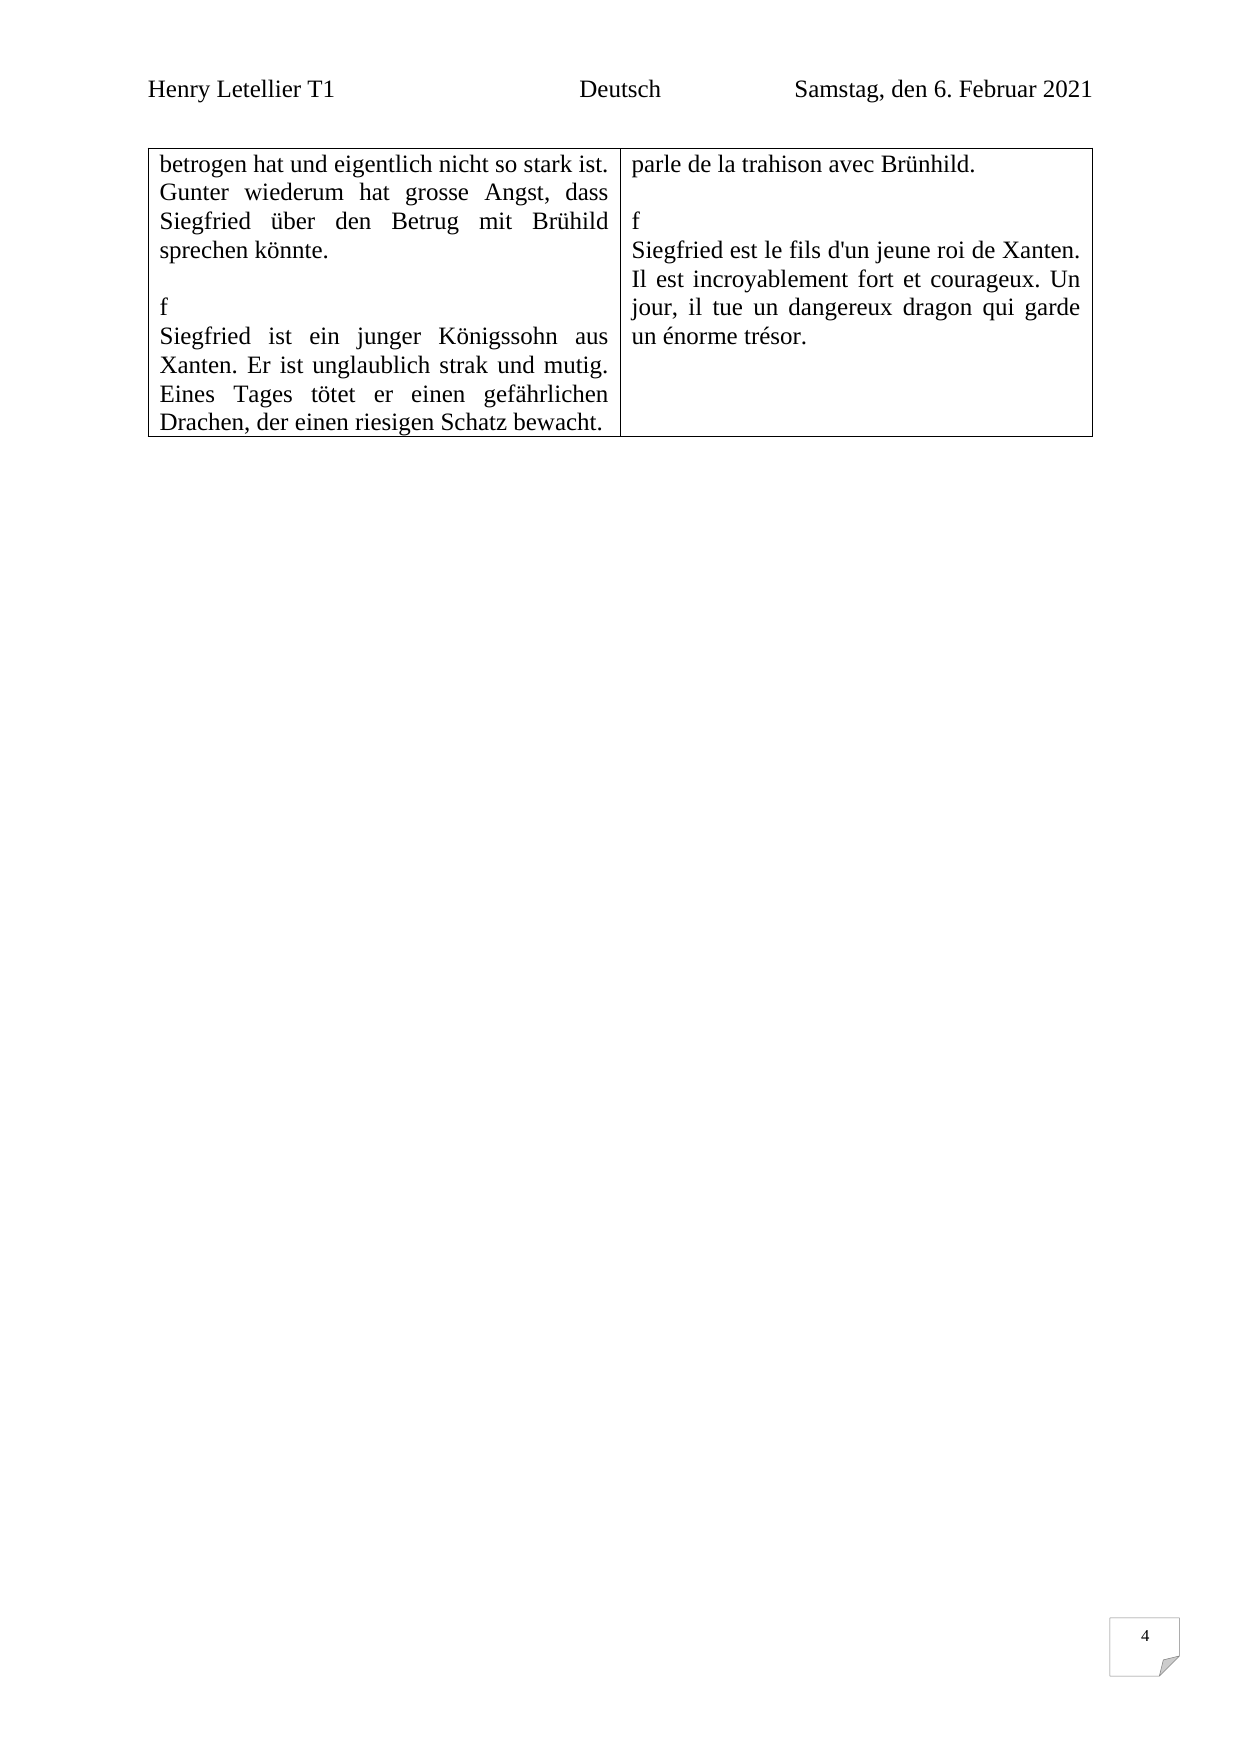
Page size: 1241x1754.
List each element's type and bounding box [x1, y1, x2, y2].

table_header [149, 149, 620, 436]
table_header [621, 149, 1092, 436]
